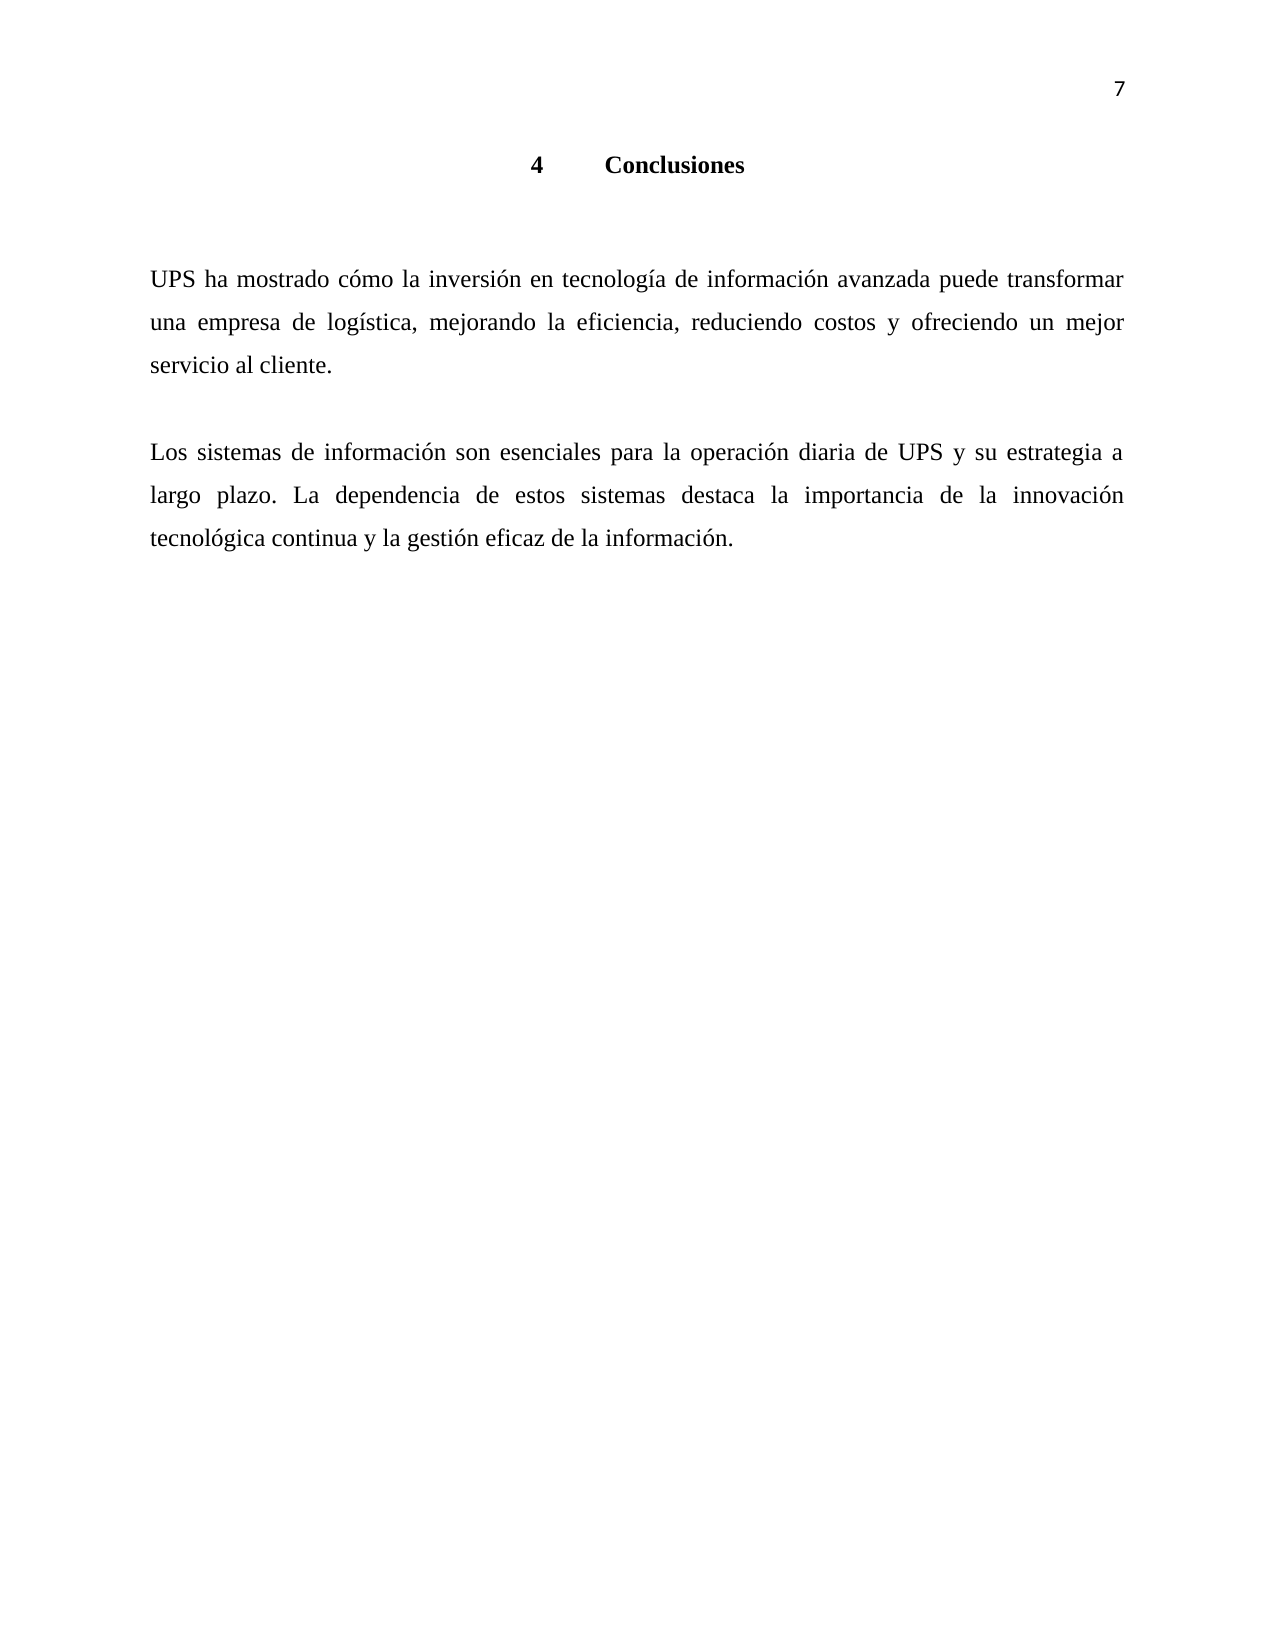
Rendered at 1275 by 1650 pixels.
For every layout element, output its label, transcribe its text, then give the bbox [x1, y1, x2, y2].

text UPS ha mostrado cómo la inversión en tecnología de información avanzada puede transformar una empresa de logística, mejorando la eficiencia, reduciendo costos y ofreciendo un mejor servicio al cliente. [150, 264, 1125, 379]
text Los sistemas de información son esenciales para la operación diaria de UPS y su estrategia a largo plazo. La dependencia de estos sistemas destaca la importancia de la innovación tecnológica continua y la gestión eficaz de la información. [150, 437, 1125, 552]
subtitle Conclusiones [150, 150, 1125, 179]
